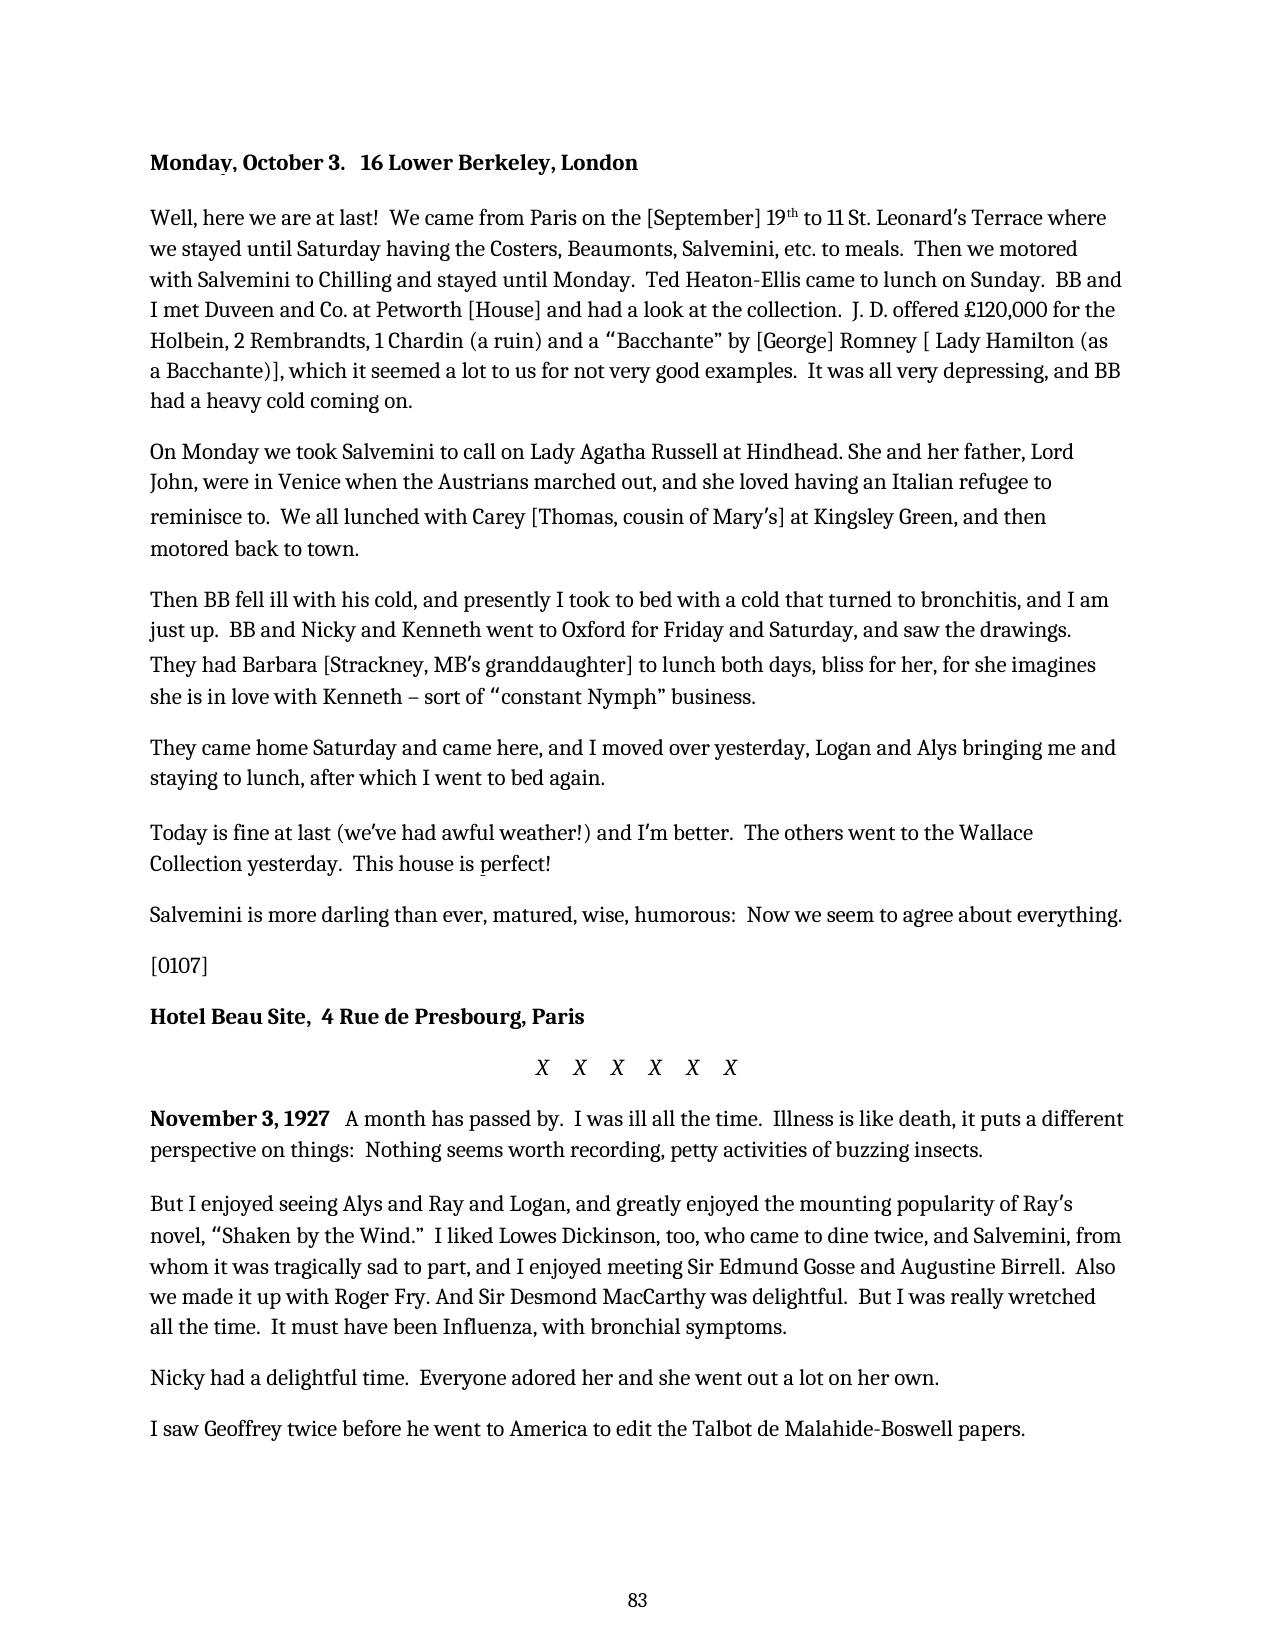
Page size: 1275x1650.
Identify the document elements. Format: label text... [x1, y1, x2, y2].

text Then BB fell ill with his cold, and presently I took to bed with a cold that turned to bronchitis, and I am just up. BB and Nicky and Kenneth went to Oxford for Friday and Saturday, and saw the drawings. They had Barbara [Strackney, MB’s granddaughter] to lunch both days, bliss for her, for she imagines she is in love with Kenneth – sort of “constant Nymph” business. [150, 586, 1125, 710]
text Hotel Beau Site, 4 Rue de Presbourg, Paris [150, 1004, 1125, 1030]
text November 3, 1927 A month has passed by. I was ill all the time. Illness is like death, it puts a different perspective on things: Nothing seems worth recording, petty activities of buzzing insects. [150, 1106, 1125, 1163]
text Monday, October 3. 16 Lower Berkeley, London [150, 150, 1125, 176]
text They came home Saturday and came here, and I moved over yesterday, Logan and Alys bringing me and staying to lunch, after which I went to bed again. [150, 734, 1125, 791]
text But I enjoyed seeing Alys and Ray and Logan, and greatly enjoyed the mounting popularity of Ray’s novel, “Shaken by the Wind.” I liked Lowes Dickinson, too, who came to dine twice, and Salvemini, from whom it was tragically sad to part, and I enjoyed meeting Sir Edmund Gosse and Augustine Birrell. Also we made it up with Roger Fry. And Sir Desmond MacCarthy was delightful. But I was really wretched all the time. It must have been Influenza, with bronchial symptoms. [150, 1187, 1125, 1340]
text Today is fine at last (we’ve had awful weather!) and I’m better. The others went to the Wallace Collection yesterday. This house is perfect! [150, 816, 1125, 877]
text Nicky had a delightful time. Everyone adored her and she went out a lot on her own. [150, 1365, 1125, 1391]
text On Monday we took Salvemini to call on Lady Agatha Russell at Hindhead. She and her father, Lord John, were in Venice when the Austrians marched out, and she loved having an Italian refugee to reminisce to. We all lunched with Carey [Thomas, cousin of Mary’s] at Kingsley Green, and then motored back to town. [150, 439, 1125, 562]
text [0107] [150, 953, 1125, 979]
text Well, here we are at last! We came from Paris on the [September] 19th to 11 St. Leonard’s Terrace where we stayed until Saturday having the Costers, Beaumonts, Salvemini, etc. to meals. Then we motored with Salvemini to Chilling and stayed until Monday. Ted Heaton-Ellis came to lunch on Sunday. BB and I met Duveen and Co. at Petworth [House] and had a look at the collection. J. D. offered £120,000 for the Holbein, 2 Rembrandts, 1 Chardin (a ruin) and a “Bacchante” by [George] Romney [ Lady Hamilton (as a Bacchante)], which it seemed a lot to us for not very good examples. It was all very depressing, and BB had a heavy cold coming on. [150, 201, 1125, 414]
text Salvemini is more darling than ever, matured, wise, humorous: Now we seem to agree about everything. [150, 902, 1125, 928]
text I saw Geoffrey twice before he went to America to edit the Talbot de Malahide-Boswell papers. [150, 1416, 1125, 1442]
text X X X X X X [150, 1055, 1125, 1081]
